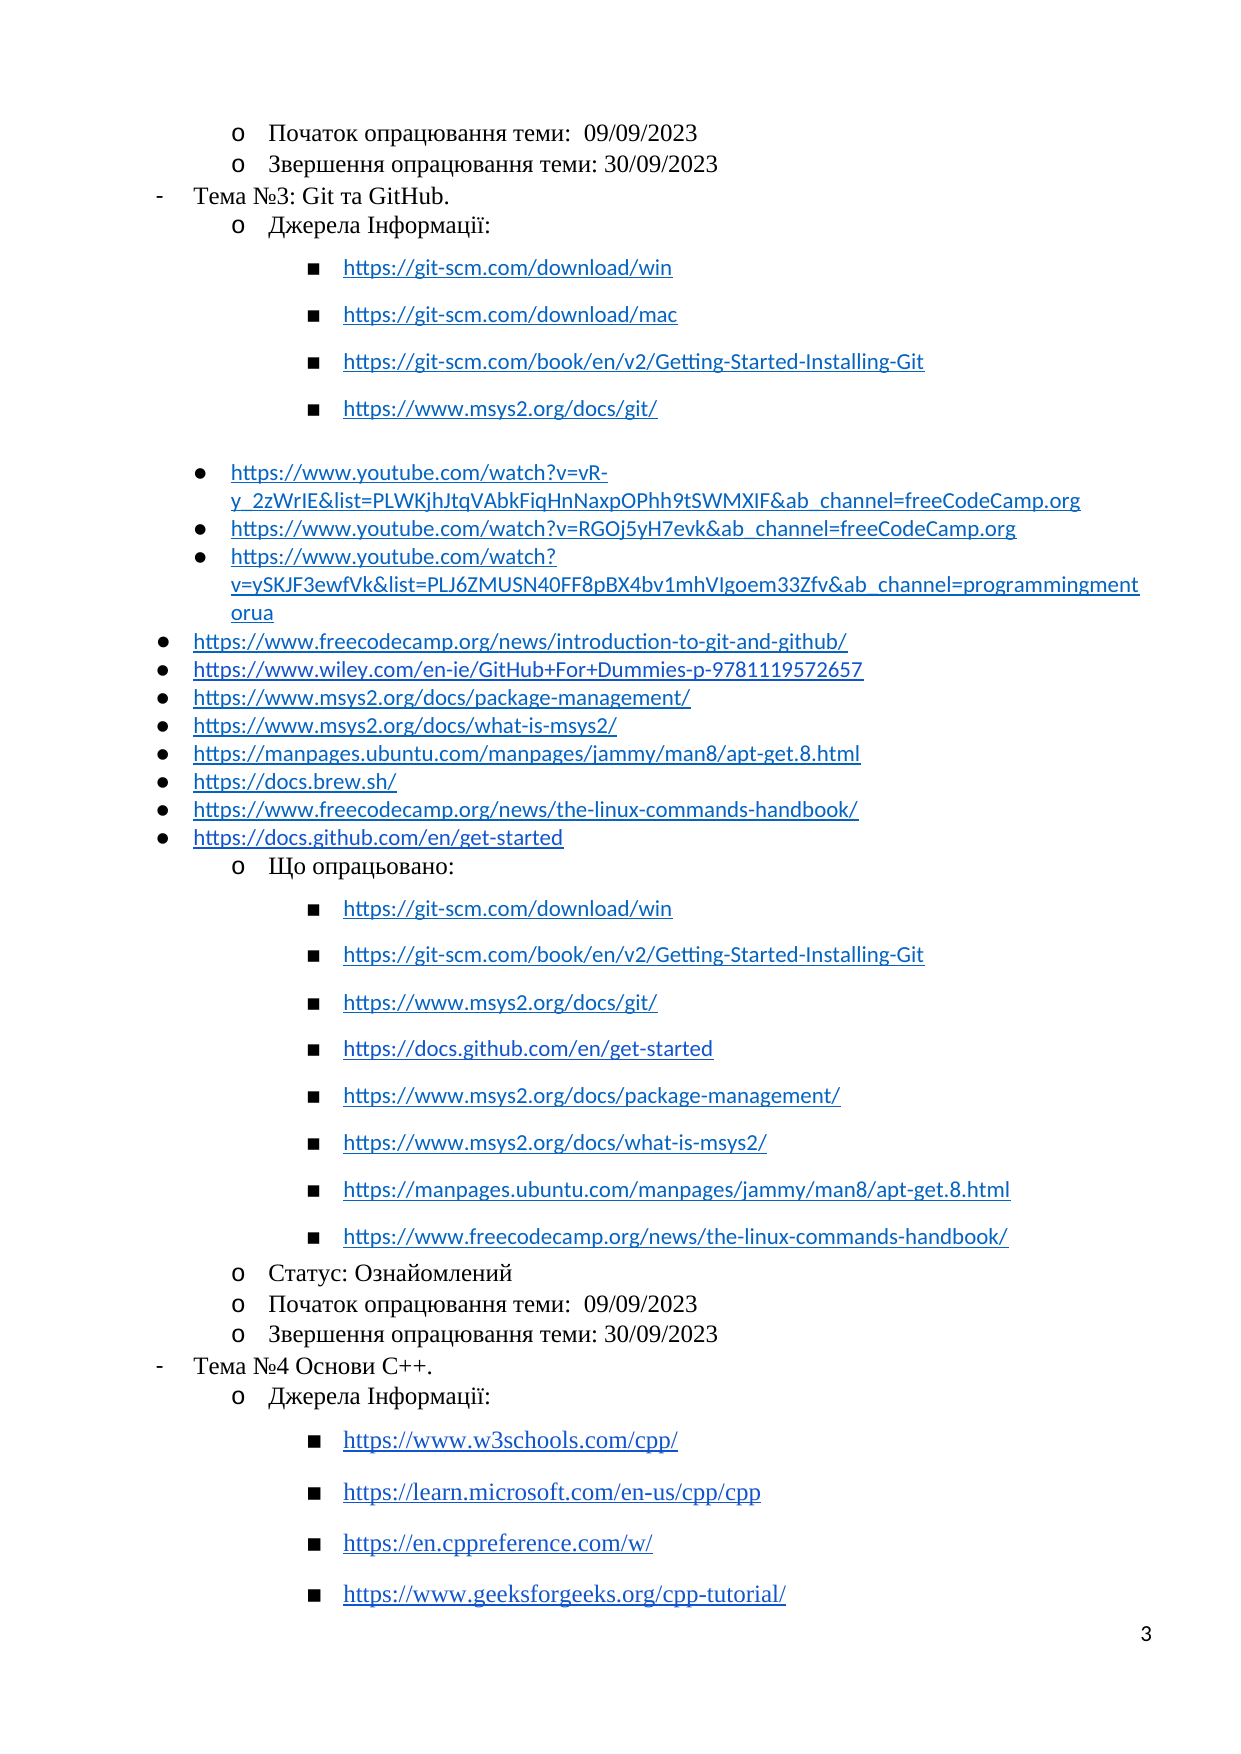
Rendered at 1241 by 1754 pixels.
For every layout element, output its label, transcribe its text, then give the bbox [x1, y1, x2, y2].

list https://www.freecodecamp.org/news/the-linux-commands-handbook/ [156, 795, 1152, 823]
list https://www.msys2.org/docs/git/ [306, 382, 1152, 429]
list https://www.w3schools.com/cpp/ [306, 1412, 1152, 1463]
list https://git-scm.com/download/mac [306, 288, 1152, 335]
list https://manpages.ubuntu.com/manpages/jammy/man8/apt-get.8.html [156, 739, 1152, 767]
list https://www.geeksforgeeks.org/cpp-tutorial/ [306, 1565, 1152, 1617]
list Звершення опрацювання теми: 30/09/2023 [231, 1319, 1152, 1350]
list Тема №4 Основи С++. [156, 1350, 1152, 1381]
list https://docs.github.com/en/get-started [306, 1023, 1152, 1070]
list https://www.freecodecamp.org/news/the-linux-commands-handbook/ [306, 1211, 1152, 1258]
list https://www.msys2.org/docs/git/ [306, 976, 1152, 1023]
list https://docs.github.com/en/get-started [156, 823, 1152, 851]
list https://www.msys2.org/docs/what-is-msys2/ [156, 711, 1152, 739]
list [306, 1463, 1152, 1514]
list Що опрацьовано: [231, 851, 1152, 882]
list Статус: Ознайомлений [231, 1258, 1152, 1289]
list https://docs.brew.sh/ [156, 767, 1152, 795]
list https://git-scm.com/book/en/v2/Getting-Started-Installing-Git [306, 335, 1152, 382]
list https://git-scm.com/download/win [306, 882, 1152, 929]
list Джерела Інформації: [231, 1381, 1152, 1412]
list https://www.wiley.com/en-ie/GitHub+For+Dummies-p-9781119572657 [156, 655, 1152, 683]
list https://www.youtube.com/watch?v=RGOj5yH7evk&ab_channel=freeCodeCamp.org [193, 514, 1152, 542]
list https://www.msys2.org/docs/what-is-msys2/ [306, 1117, 1152, 1164]
list https://www.freecodecamp.org/news/introduction-to-git-and-github/ [156, 626, 1152, 655]
list Джерела Інформації: [231, 210, 1152, 241]
list https://www.msys2.org/docs/package-management/ [156, 683, 1152, 711]
list https://www.youtube.com/watch?v=ySKJF3ewfVk&list=PLJ6ZMUSN40FF8pBX4bv1mhVIgoem33Zfv&ab_channel=programmingmentorua [193, 542, 1152, 626]
list https://www.msys2.org/docs/package-management/ [306, 1070, 1152, 1117]
list https://git-scm.com/download/win [306, 241, 1152, 288]
list Початок опрацювання теми: 09/09/2023 [231, 118, 1152, 149]
list https://en.cppreference.com/w/ [306, 1514, 1152, 1565]
list Початок опрацювання теми: 09/09/2023 [231, 1289, 1152, 1319]
list Звершення опрацювання теми: 30/09/2023 [231, 149, 1152, 180]
list https://git-scm.com/book/en/v2/Getting-Started-Installing-Git [306, 929, 1152, 976]
list Тема №3: Git та GitHub. [156, 180, 1152, 210]
list https://manpages.ubuntu.com/manpages/jammy/man8/apt-get.8.html [306, 1164, 1152, 1211]
list https://www.youtube.com/watch?v=vR-y_2zWrIE&list=PLWKjhJtqVAbkFiqHnNaxpOPhh9tSWMXIF&ab_channel=freeCodeCamp.org [193, 458, 1152, 514]
